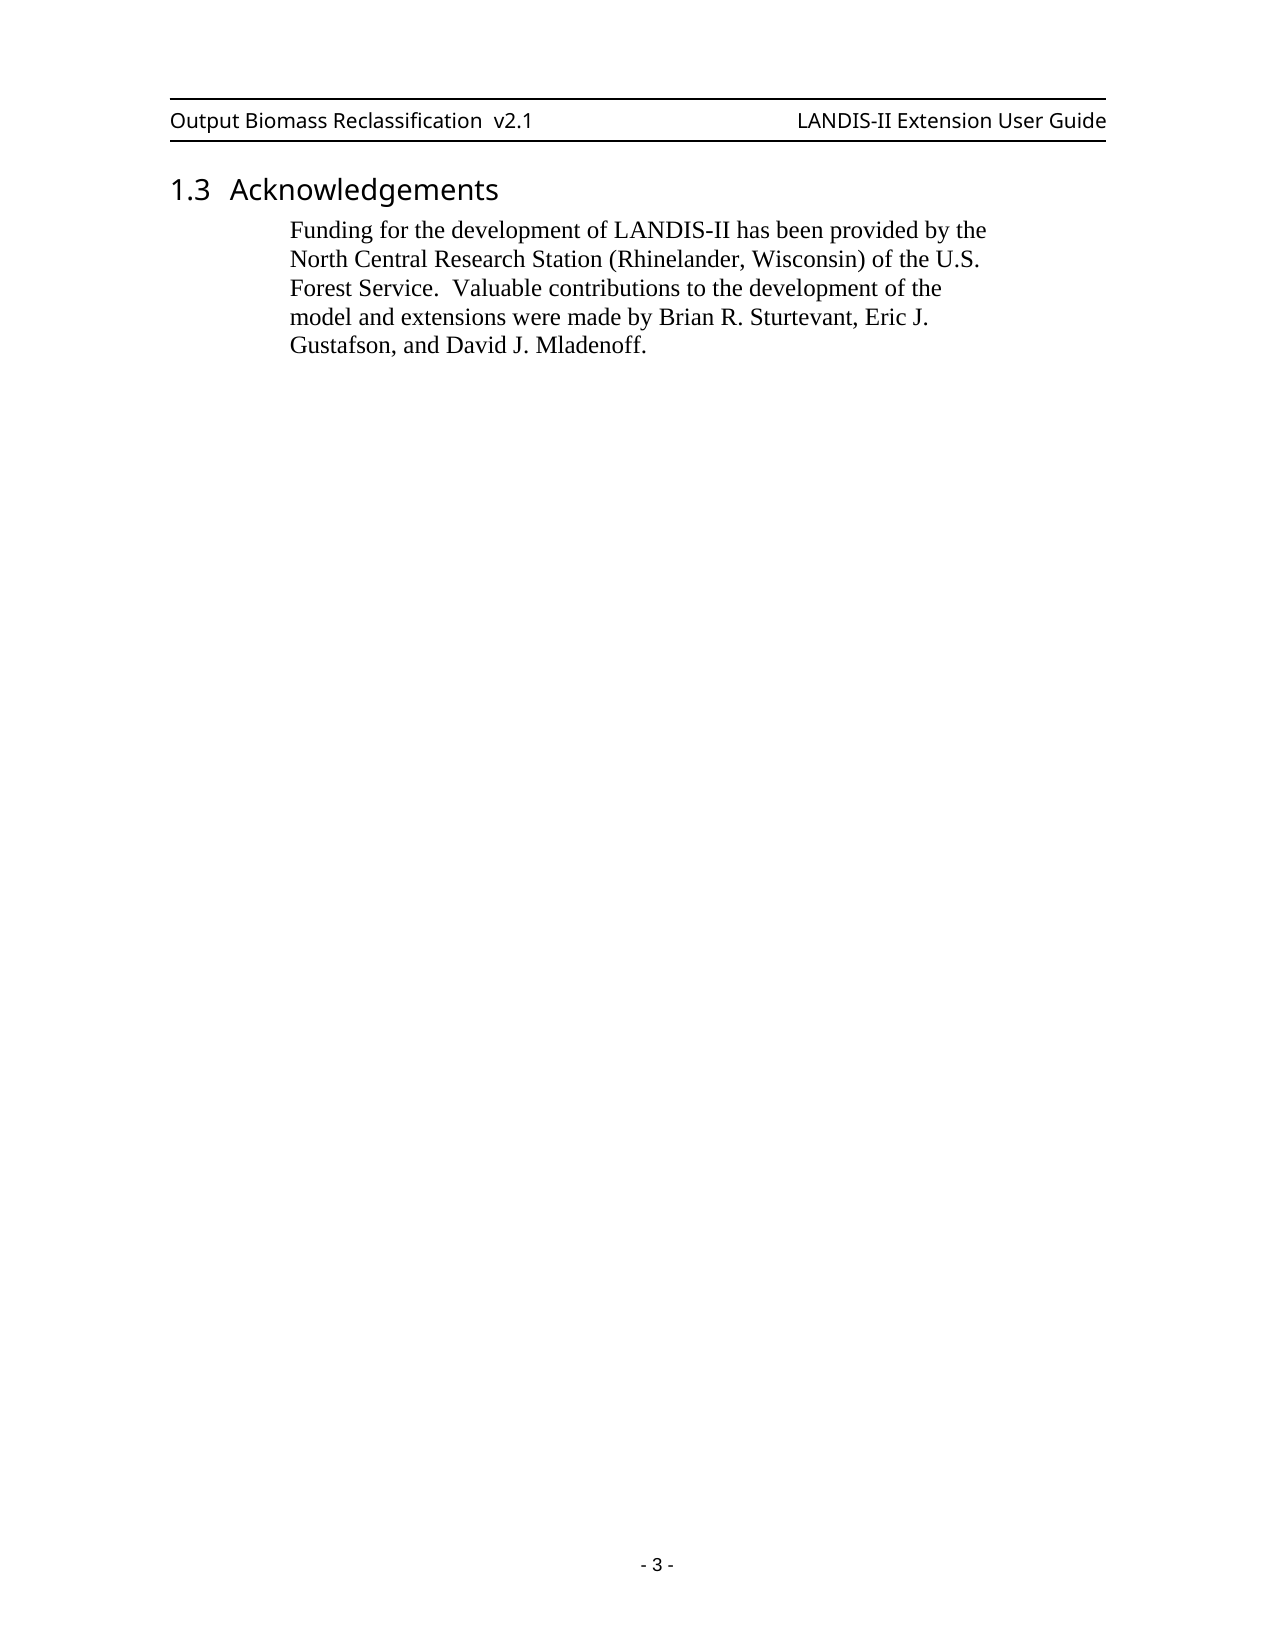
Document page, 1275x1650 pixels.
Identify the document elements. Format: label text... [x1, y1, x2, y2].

text Funding for the development of LANDIS-II has been provided by the North Central Research Station (Rhinelander, Wisconsin) of the U.S. Forest Service. Valuable contributions to the development of the model and extensions were made by Brian R. Sturtevant, Eric J. Gustafson, and David J. Mladenoff. [289, 215, 1001, 359]
subtitle Acknowledgements [169, 169, 1106, 209]
